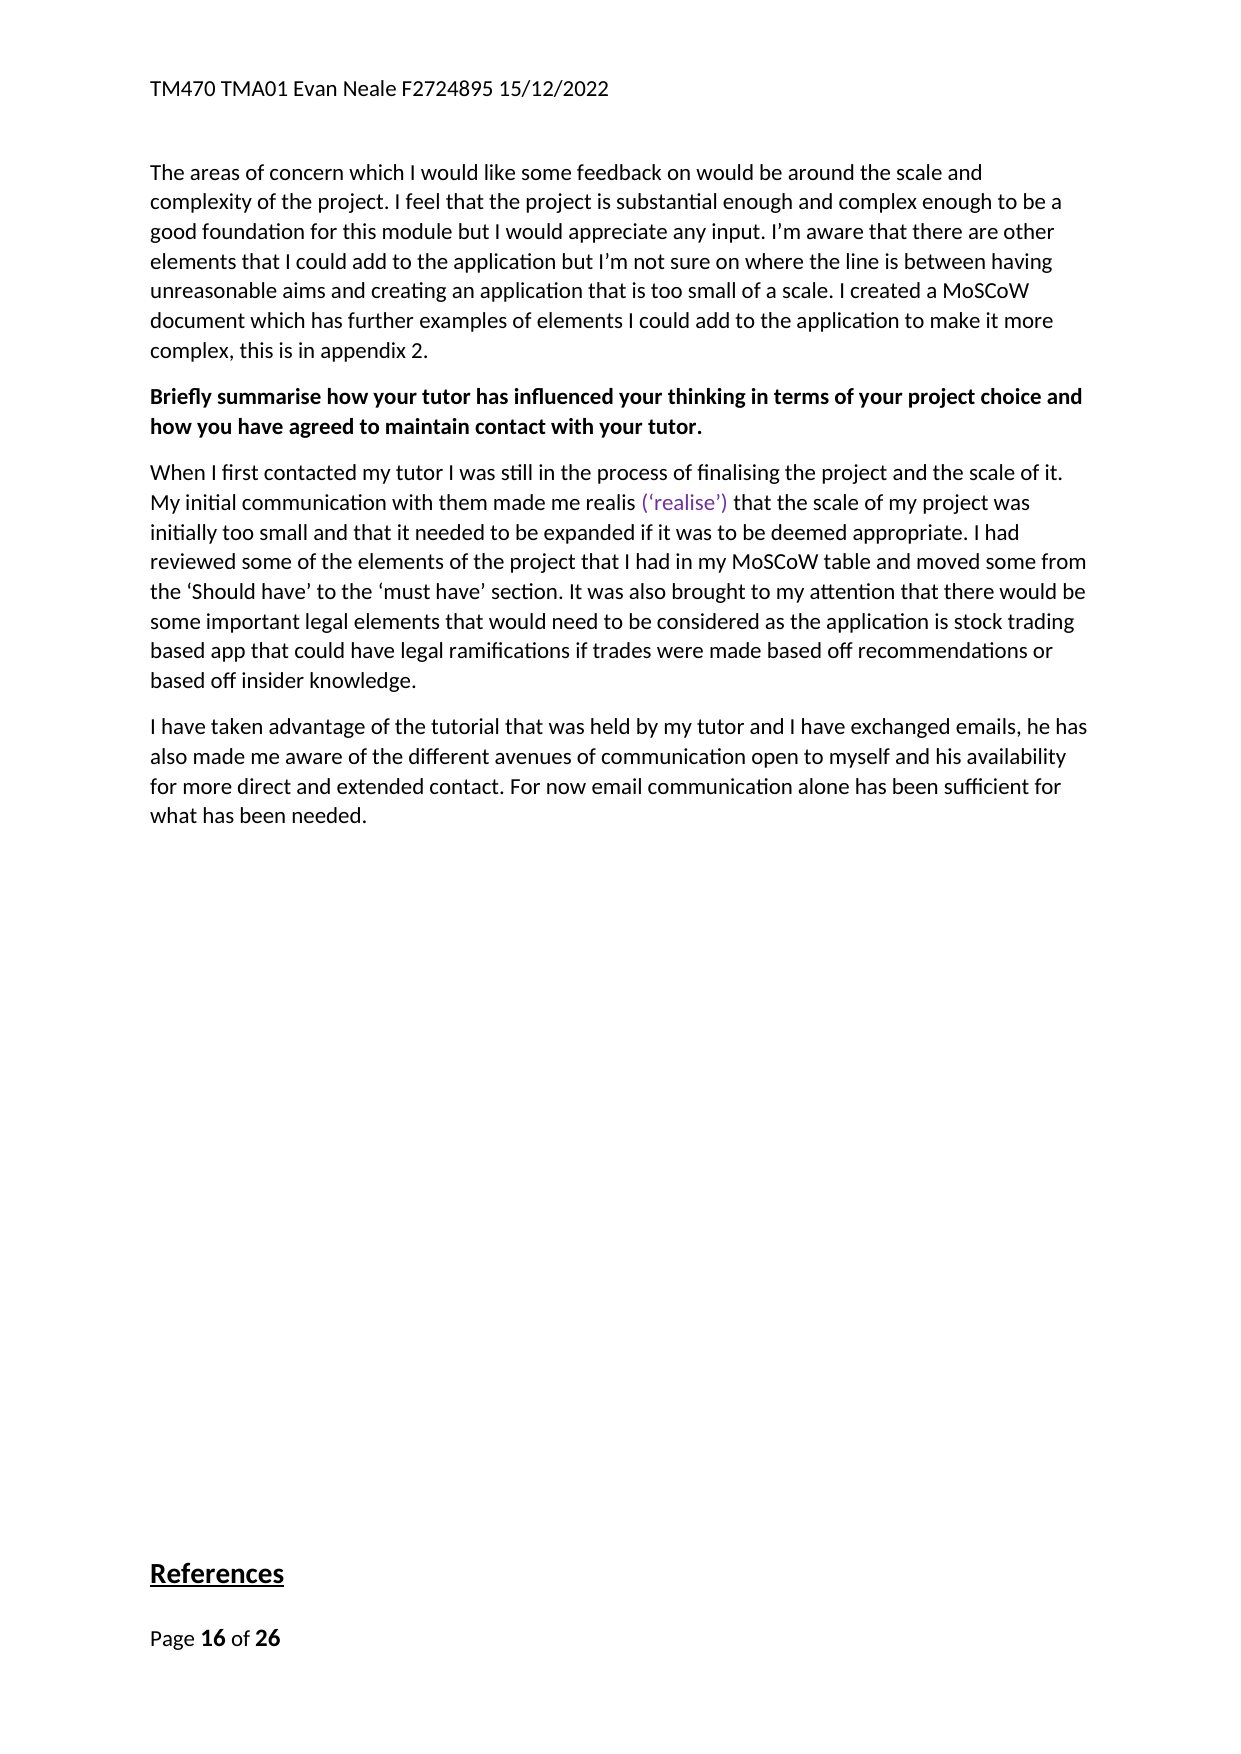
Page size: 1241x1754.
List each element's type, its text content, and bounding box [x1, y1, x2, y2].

text References [150, 1555, 1090, 1590]
text When I first contacted my tutor I was still in the process of finalising the project and the scale of it. My initial communication with them made me realis (‘realise’) that the scale of my project was initially too small and that it needed to be expanded if it was to be deemed appropriate. I had reviewed some of the elements of the project that I had in my MoSCoW table and moved some from the ‘Should have’ to the ‘must have’ section. It was also brought to my attention that there would be some important legal elements that would need to be considered as the application is stock trading based app that could have legal ramifications if trades were made based off recommendations or based off insider knowledge. [150, 458, 1090, 694]
text I have taken advantage of the tutorial that was held by my tutor and I have exchanged emails, he has also made me aware of the different avenues of communication open to myself and his availability for more direct and extended contact. For now email communication alone has been sufficient for what has been needed. [150, 712, 1090, 829]
text Briefly summarise how your tutor has influenced your thinking in terms of your project choice and how you have agreed to maintain contact with your tutor. [150, 382, 1090, 440]
text The areas of concern which I would like some feedback on would be around the scale and complexity of the project. I feel that the project is substantial enough and complex enough to be a good foundation for this module but I would appreciate any input. I’m aware that there are other elements that I could add to the application but I’m not sure on where the line is between having unreasonable aims and creating an application that is too small of a scale. I created a MoSCoW document which has further examples of elements I could add to the application to make it more complex, this is in appendix 2. [150, 158, 1090, 364]
